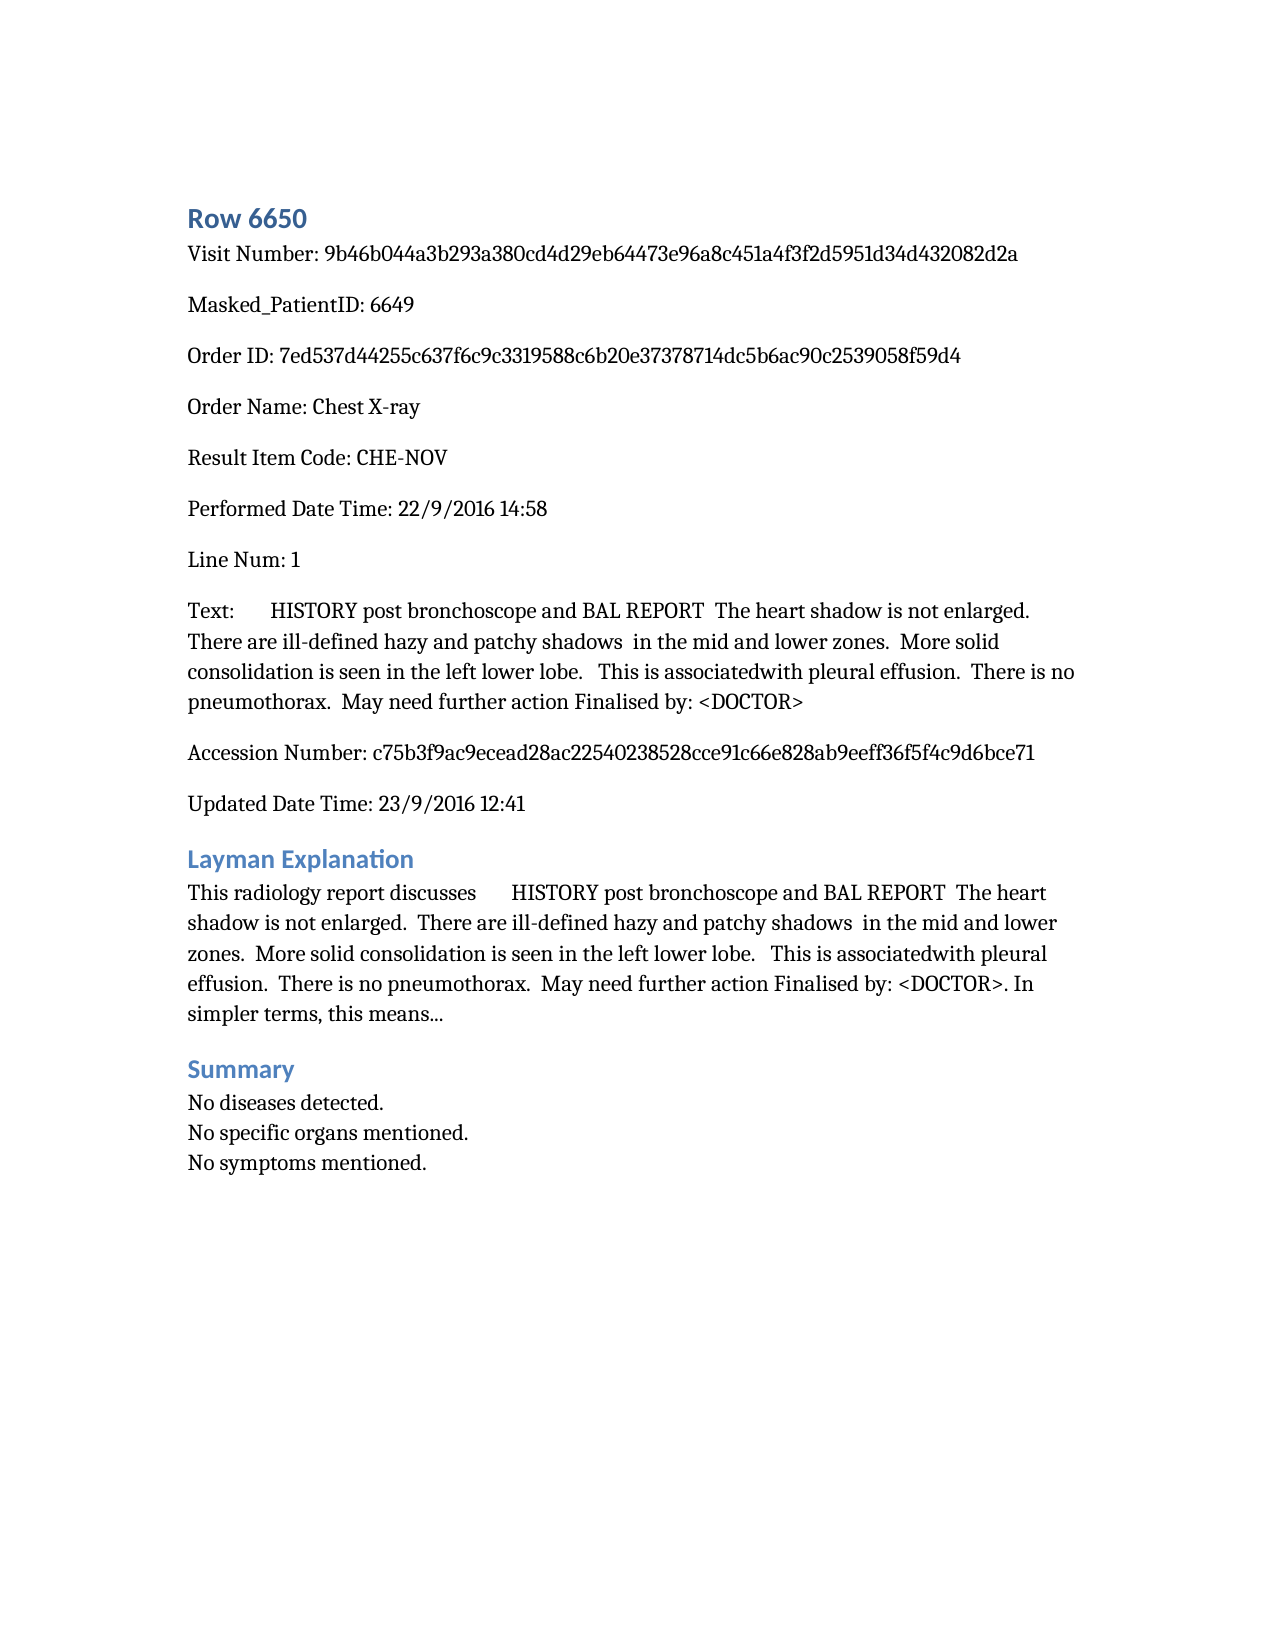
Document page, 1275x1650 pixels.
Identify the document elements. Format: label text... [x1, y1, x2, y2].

text Updated Date Time: 23/9/2016 12:41 [187, 791, 1087, 817]
text Result Item Code: CHE-NOV [187, 445, 1087, 471]
text Performed Date Time: 22/9/2016 14:58 [187, 496, 1087, 522]
subtitle Layman Explanation [187, 842, 1087, 875]
text Masked_PatientID: 6649 [187, 292, 1087, 318]
text Visit Number: 9b46b044a3b293a380cd4d29eb64473e96a8c451a4f3f2d5951d34d432082d2a [187, 241, 1087, 267]
text This radiology report discusses HISTORY post bronchoscope and BAL REPORT The heart shadow is not enlarged. There are ill-defined hazy and patchy shadows in the mid and lower zones. More solid consolidation is seen in the left lower lobe. This is associatedwith pleural effusion. There is no pneumothorax. May need further action Finalised by: <DOCTOR>. In simpler terms, this means... [187, 880, 1087, 1027]
text Line Num: 1 [187, 547, 1087, 573]
text No diseases detected. No specific organs mentioned. No symptoms mentioned. [187, 1090, 1087, 1176]
text Order ID: 7ed537d44255c637f6c9c3319588c6b20e37378714dc5b6ac90c2539058f59d4 [187, 343, 1087, 369]
text Text: HISTORY post bronchoscope and BAL REPORT The heart shadow is not enlarged. There are ill-defined hazy and patchy shadows in the mid and lower zones. More solid consolidation is seen in the left lower lobe. This is associatedwith pleural effusion. There is no pneumothorax. May need further action Finalised by: <DOCTOR> [187, 598, 1087, 715]
text Order Name: Chest X-ray [187, 394, 1087, 420]
subtitle Row 6650 [187, 200, 1087, 236]
text Accession Number: c75b3f9ac9ecead28ac22540238528cce91c66e828ab9eeff36f5f4c9d6bce71 [187, 740, 1087, 766]
subtitle Summary [187, 1052, 1087, 1085]
